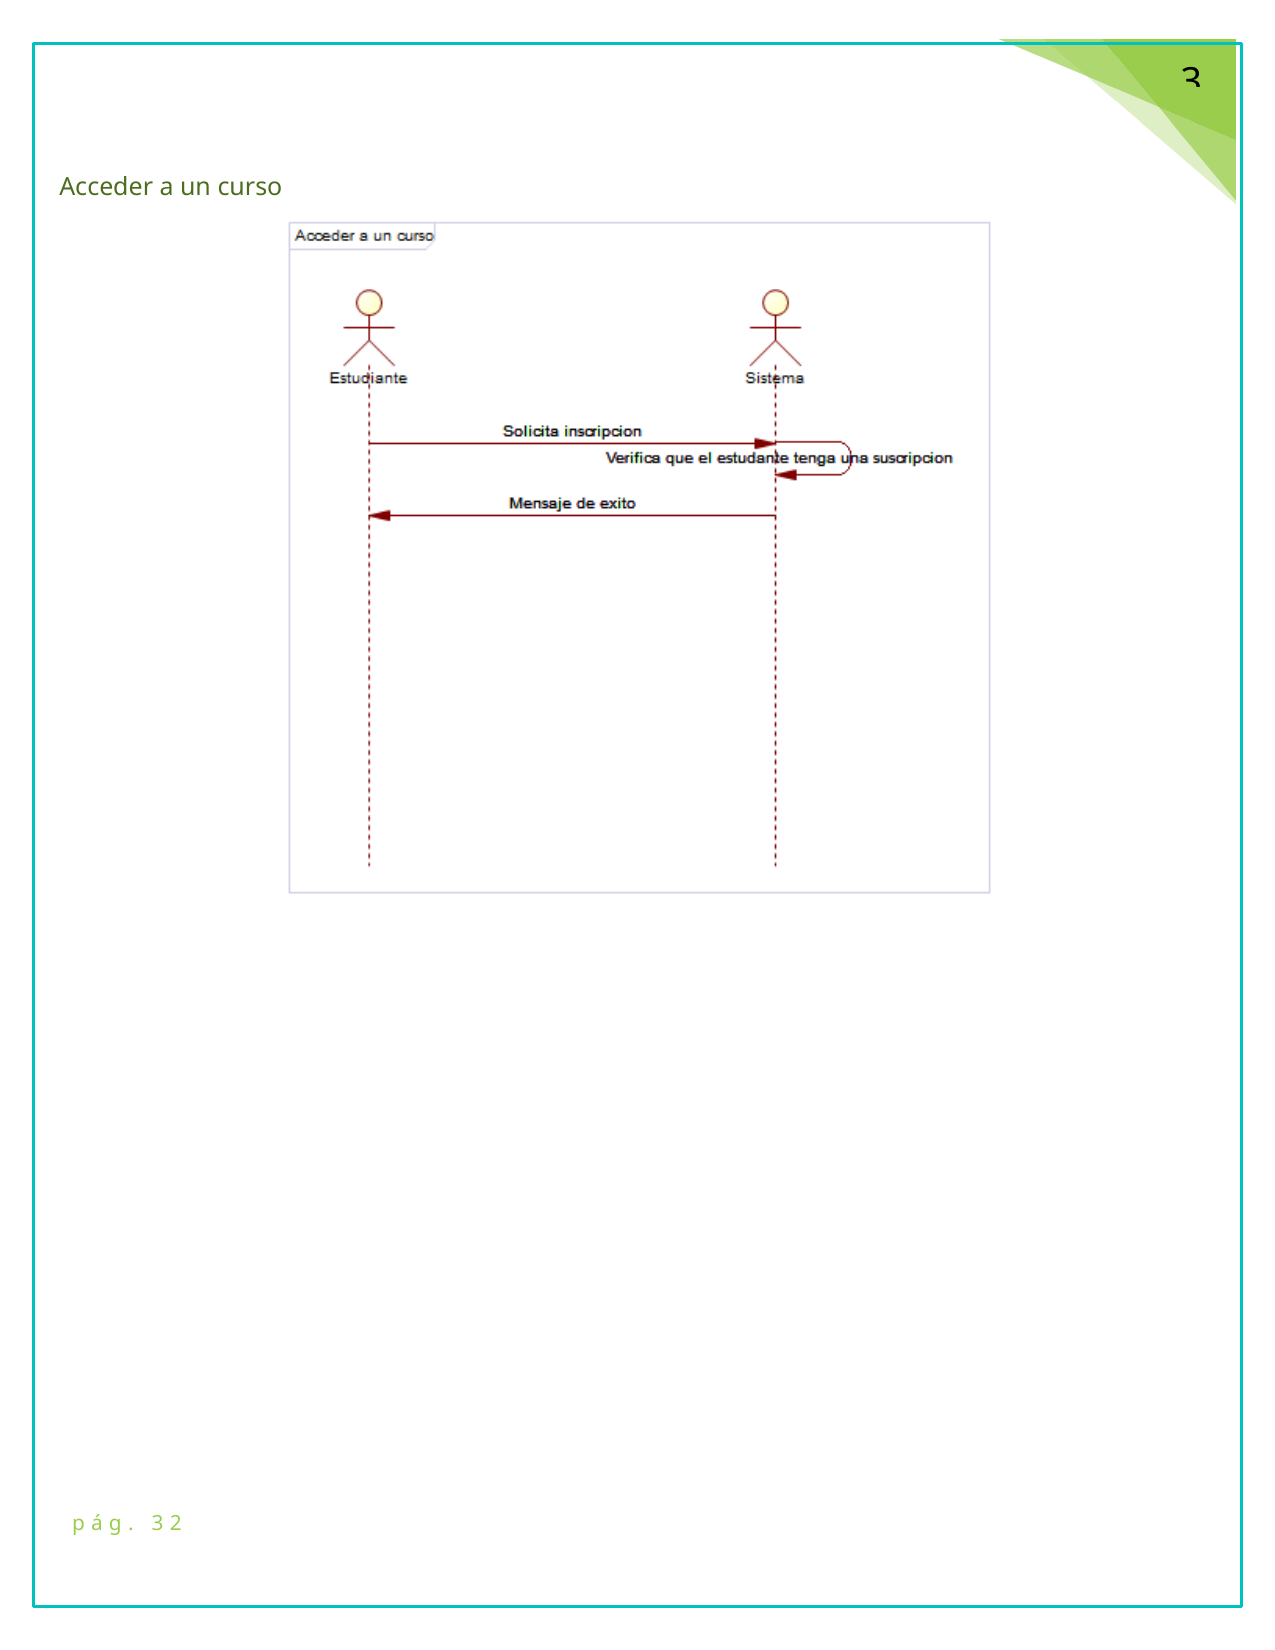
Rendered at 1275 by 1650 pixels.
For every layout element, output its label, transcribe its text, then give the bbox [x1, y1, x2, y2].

subtitle Acceder a un curso [59, 169, 1216, 203]
picture [997, 45, 1236, 205]
picture [278, 216, 997, 900]
